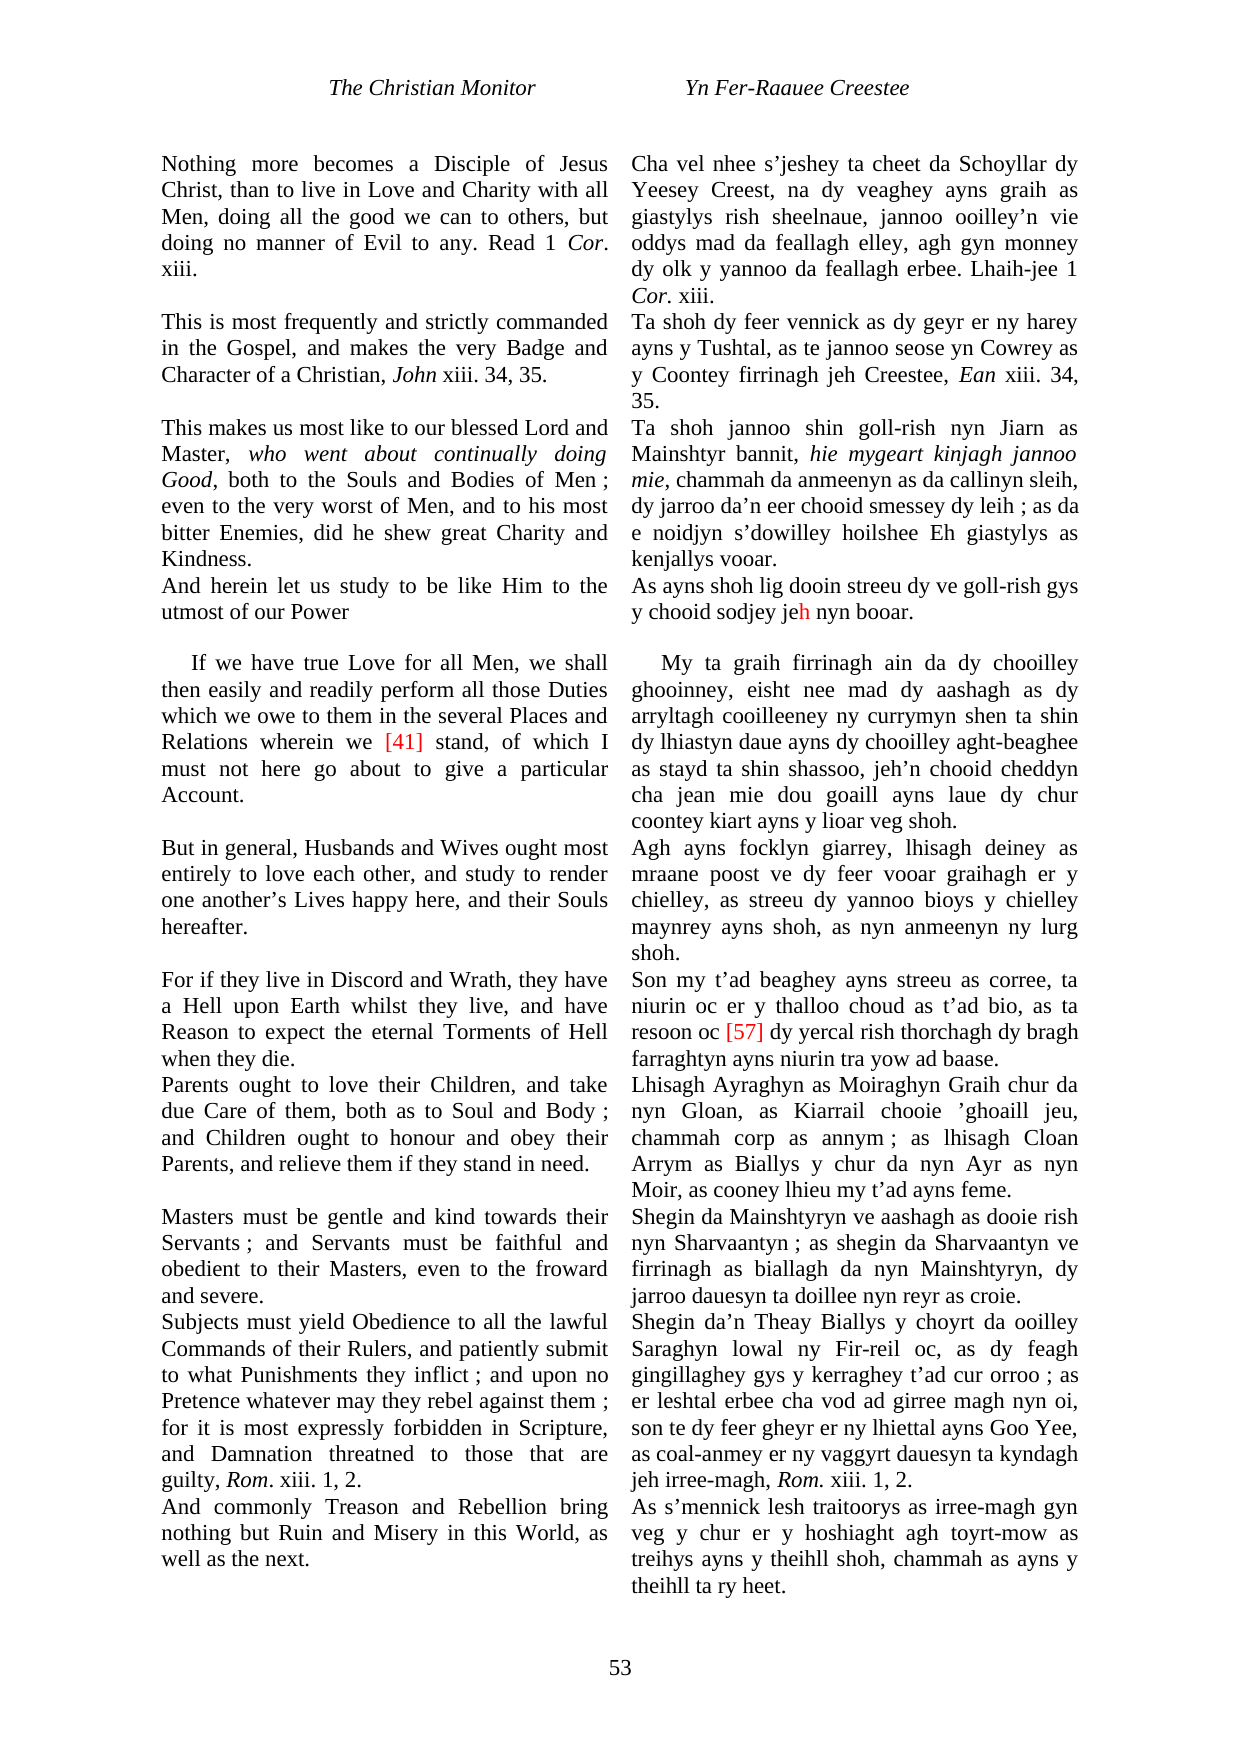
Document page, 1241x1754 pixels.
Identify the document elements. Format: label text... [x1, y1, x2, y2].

table_cell As s’mennick lesh traitoorys as irree-magh gyn veg y chur er y hoshiaght agh toyrt-mow as treihys ayns y theihll shoh, chammah as ayns y theihll ta ry heet. [620, 1493, 1090, 1598]
table_cell Shegin da Mainshtyryn ve aashagh as dooie rish nyn Sharvaantyn ; as shegin da Sharvaantyn ve firrinagh as biallagh da nyn Mainshtyryn, dy jarroo dauesyn ta doillee nyn reyr as croie. [620, 1203, 1090, 1308]
table_cell Shegin da’n Theay Biallys y choyrt da ooilley Saraghyn lowal ny Fir-reil oc, as dy feagh gingillaghey gys y kerraghey t’ad cur orroo ; as er leshtal erbee cha vod ad girree magh nyn oi, son te dy feer gheyr er ny lhiettal ayns Goo Yee, as coal-anmey er ny vaggyrt dauesyn ta kyndagh jeh irree-magh, Rom. xiii. 1, 2. [620, 1308, 1090, 1493]
table_cell For if they live in Discord and Wrath, they have a Hell upon Earth whilst they live, and have Reason to expect the eternal Torments of Hell when they die. [150, 966, 620, 1071]
table_cell But in general, Husbands and Wives ought most entirely to love each other, and study to render one another’s Lives happy here, and their Souls hereafter. [150, 834, 620, 966]
table_cell This makes us most like to our blessed Lord and Master, who went about continually doing Good, both to the Souls and Bodies of Men ; even to the very worst of Men, and to his most bitter Enemies, did he shew great Charity and Kindness. [150, 414, 620, 572]
table_cell And commonly Treason and Rebellion bring nothing but Ruin and Misery in this World, as well as the next. [150, 1493, 620, 1598]
table_cell Lhisagh Ayraghyn as Moiraghyn Graih chur da nyn Gloan, as Kiarrail chooie ’ghoaill jeu, chammah corp as annym ; as lhisagh Cloan Arrym as Biallys y chur da nyn Ayr as nyn Moir, as cooney lhieu my t’ad ayns feme. [620, 1071, 1090, 1203]
table_cell And herein let us study to be like Him to the utmost of our Power [150, 572, 620, 624]
table_cell Son my t’ad beaghey ayns streeu as corree, ta niurin oc er y thalloo choud as t’ad bio, as ta resoon oc [57] dy yercal rish thorchagh dy bragh farraghtyn ayns niurin tra yow ad baase. [620, 966, 1090, 1071]
table_cell Cha vel nhee s’jeshey ta cheet da Schoyllar dy Yeesey Creest, na dy veaghey ayns graih as giastylys rish sheelnaue, jannoo ooilley’n vie oddys mad da feallagh elley, agh gyn monney dy olk y yannoo da feallagh erbee. Lhaih-jee 1 Cor. xiii. [620, 150, 1090, 308]
table_cell My ta graih firrinagh ain da dy chooilley ghooinney, eisht nee mad dy aashagh as dy arryltagh cooilleeney ny currymyn shen ta shin dy lhiastyn daue ayns dy chooilley aght-beaghee as stayd ta shin shassoo, jeh’n chooid cheddyn cha jean mie dou goaill ayns laue dy chur coontey kiart ayns y lioar veg shoh. [620, 624, 1090, 834]
table_cell Ta shoh dy feer vennick as dy geyr er ny harey ayns y Tushtal, as te jannoo seose yn Cowrey as y Coontey firrinagh jeh Creestee, Ean xiii. 34, 35. [620, 308, 1090, 413]
table_cell Nothing more becomes a Disciple of Jesus Christ, than to live in Love and Charity with all Men, doing all the good we can to others, but doing no manner of Evil to any. Read 1 Cor. xiii. [150, 150, 620, 308]
table_cell As ayns shoh lig dooin streeu dy ve goll-rish gys y chooid sodjey jeh nyn booar. [620, 572, 1090, 624]
table_cell This is most frequently and strictly commanded in the Gospel, and makes the very Badge and Character of a Christian, John xiii. 34, 35. [150, 308, 620, 413]
table_cell Masters must be gentle and kind towards their Servants ; and Servants must be faithful and obedient to their Masters, even to the froward and severe. [150, 1203, 620, 1308]
table_cell Subjects must yield Obedience to all the lawful Commands of their Rulers, and patiently submit to what Punishments they inflict ; and upon no Pretence whatever may they rebel against them ; for it is most expressly forbidden in Scripture, and Damnation threatned to those that are guilty, Rom. xiii. 1, 2. [150, 1308, 620, 1493]
table_cell Ta shoh jannoo shin goll-rish nyn Jiarn as Mainshtyr bannit, hie mygeart kinjagh jannoo mie, chammah da anmeenyn as da callinyn sleih, dy jarroo da’n eer chooid smessey dy leih ; as da e noidjyn s’dowilley hoilshee Eh giastylys as kenjallys vooar. [620, 414, 1090, 572]
table_cell Parents ought to love their Children, and take due Care of them, both as to Soul and Body ; and Children ought to honour and obey their Parents, and relieve them if they stand in need. [150, 1071, 620, 1203]
table_cell Agh ayns focklyn giarrey, lhisagh deiney as mraane poost ve dy feer vooar graihagh er y chielley, as streeu dy yannoo bioys y chielley maynrey ayns shoh, as nyn anmeenyn ny lurg shoh. [620, 834, 1090, 966]
table_cell If we have true Love for all Men, we shall then easily and readily perform all those Duties which we owe to them in the several Places and Relations wherein we [41] stand, of which I must not here go about to give a particular Account. [150, 624, 620, 834]
